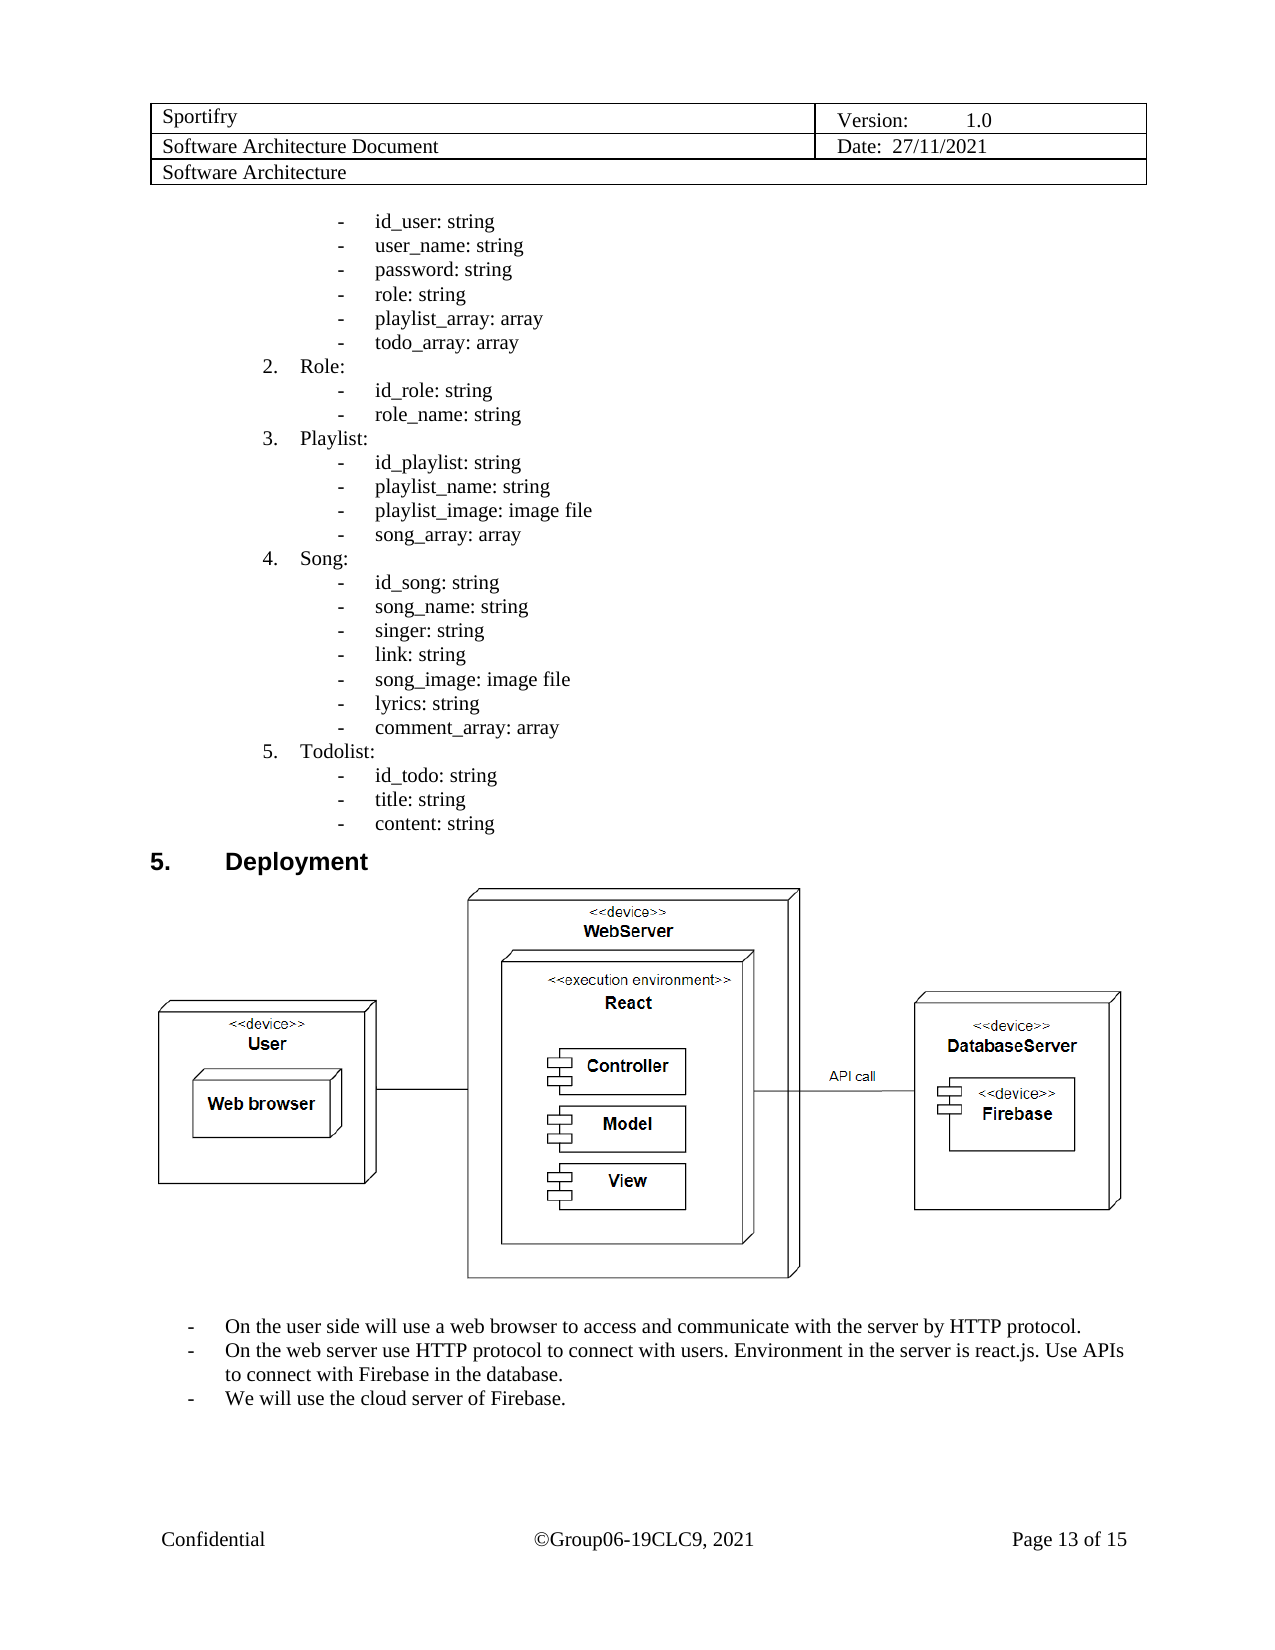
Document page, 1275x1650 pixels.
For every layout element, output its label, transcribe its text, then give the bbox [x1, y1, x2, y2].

list Role: [262, 354, 1125, 378]
list role_name: string [337, 402, 1125, 426]
list playlist_array: array [337, 306, 1125, 329]
list id_todo: string [337, 763, 1125, 787]
list title: string [337, 787, 1125, 811]
list role: string [337, 281, 1125, 306]
list id_playlist: string [337, 450, 1125, 474]
list playlist_image: image file [337, 498, 1125, 522]
list id_song: string [337, 570, 1125, 594]
list content: string [337, 811, 1125, 835]
list singer: string [337, 618, 1125, 642]
list On the user side will use a web browser to access and communicate with the server by HTTP protocol. [187, 1314, 1125, 1338]
list playlist_name: string [337, 474, 1125, 498]
subtitle Deployment [150, 847, 1125, 876]
list song_image: image file [337, 666, 1125, 691]
picture [150, 882, 1125, 1289]
list comment_array: array [337, 714, 1125, 739]
list song_array: array [337, 522, 1125, 546]
list user_name: string [337, 233, 1125, 257]
list song_name: string [337, 594, 1125, 618]
list Playlist: [262, 426, 1125, 450]
list Song: [262, 546, 1125, 570]
list id_user: string [337, 209, 1125, 233]
list We will use the cloud server of Firebase. [187, 1386, 1125, 1410]
list id_role: string [337, 378, 1125, 402]
list Todolist: [262, 739, 1125, 763]
list todo_array: array [337, 329, 1125, 354]
list lyrics: string [337, 691, 1125, 714]
list On the web server use HTTP protocol to connect with users. Environment in the server is react.js. Use APIs to connect with Firebase in the database. [187, 1338, 1125, 1386]
list password: string [337, 257, 1125, 281]
list link: string [337, 642, 1125, 666]
